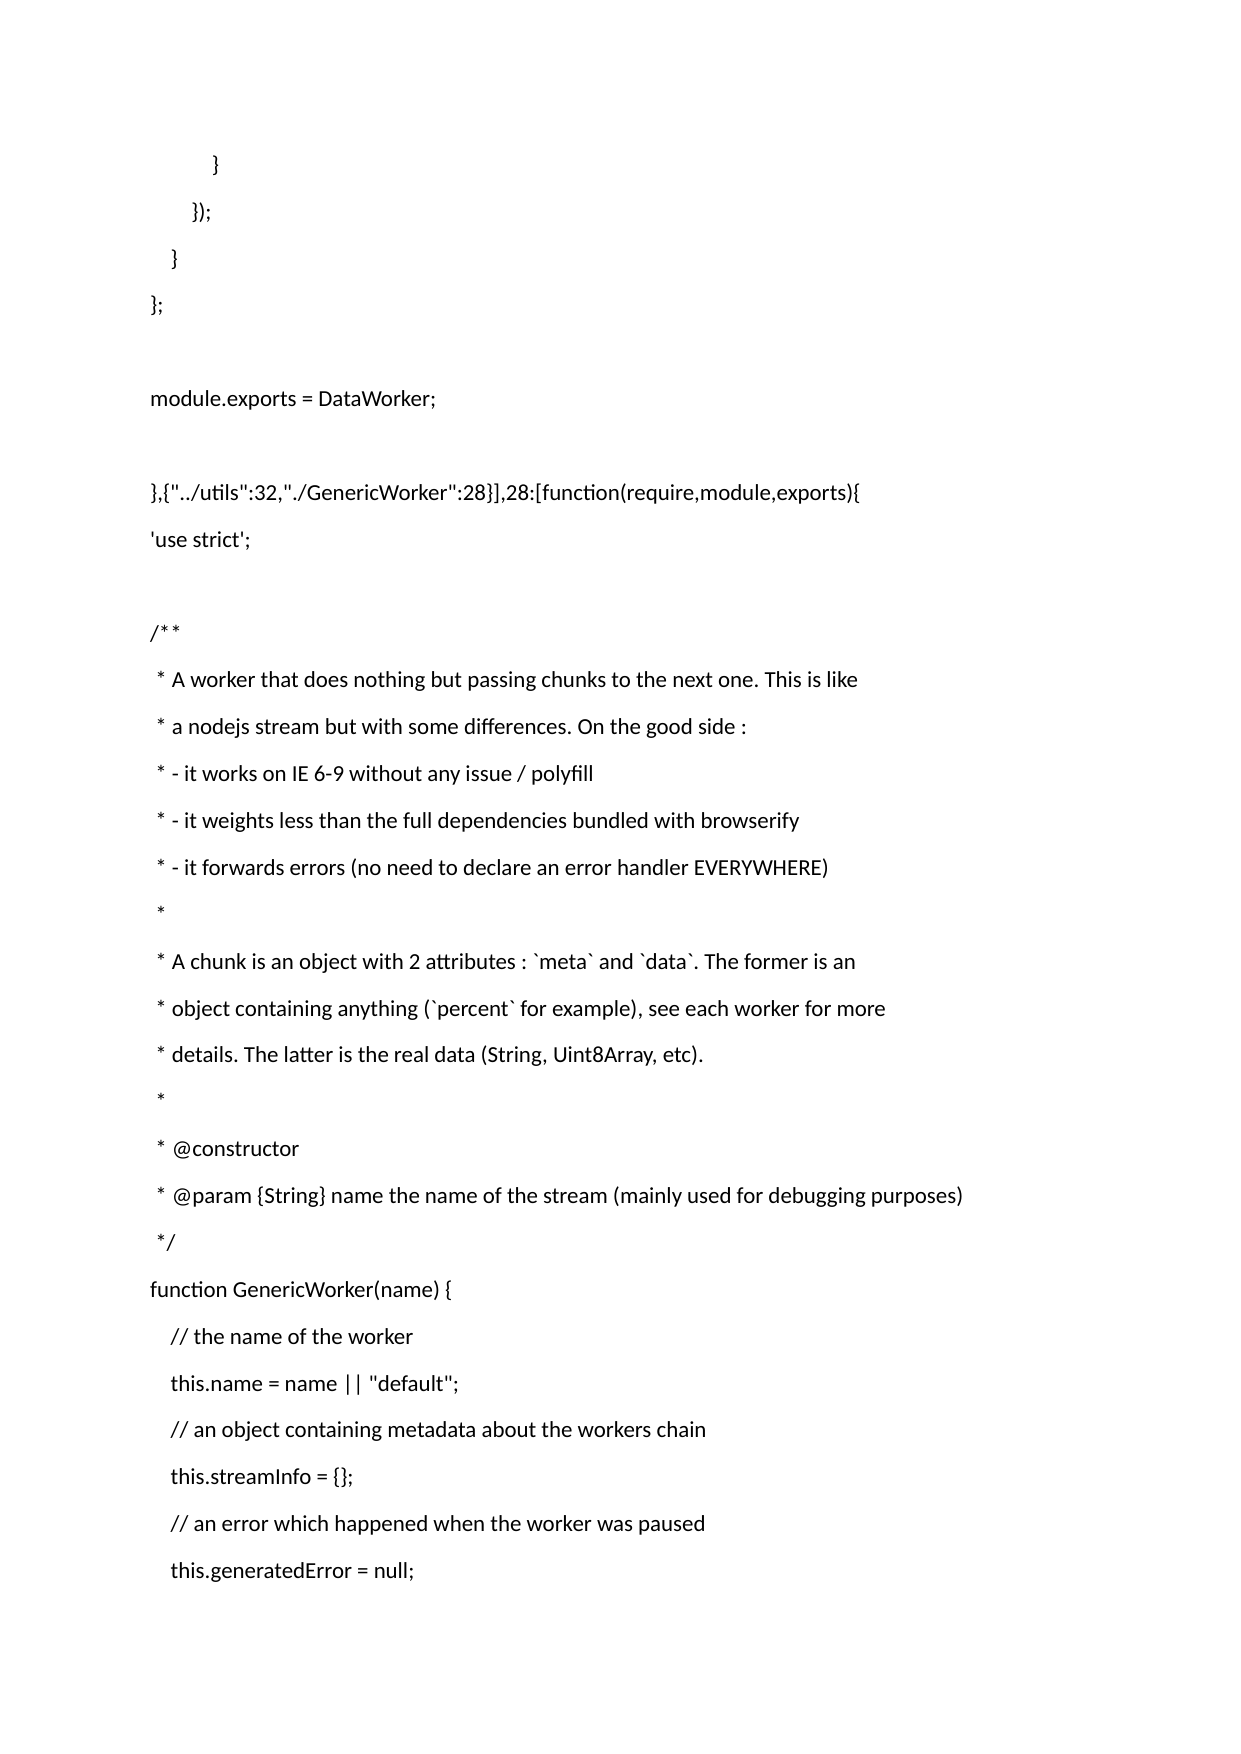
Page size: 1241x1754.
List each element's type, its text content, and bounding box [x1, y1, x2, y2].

text // an object containing metadata about the workers chain [150, 1416, 1090, 1444]
text /** [150, 619, 1090, 647]
text * - it forwards errors (no need to declare an error handler EVERYWHERE) [150, 853, 1090, 881]
text */ [150, 1228, 1090, 1256]
text },{"../utils":32,"./GenericWorker":28}],28:[function(require,module,exports){ [150, 478, 1090, 506]
text * a nodejs stream but with some differences. On the good side : [150, 712, 1090, 741]
text // an error which happened when the worker was paused [150, 1509, 1090, 1537]
text * [150, 900, 1090, 928]
text } [150, 244, 1090, 272]
text * [150, 1087, 1090, 1116]
text }); [150, 197, 1090, 225]
text this.name = name || "default"; [150, 1369, 1090, 1397]
text function GenericWorker(name) { [150, 1275, 1090, 1303]
text // the name of the worker [150, 1322, 1090, 1350]
text this.generatedError = null; [150, 1556, 1090, 1584]
text * - it weights less than the full dependencies bundled with browserify [150, 806, 1090, 834]
text * @constructor [150, 1134, 1090, 1162]
text * object containing anything (`percent` for example), see each worker for more [150, 994, 1090, 1022]
text 'use strict'; [150, 525, 1090, 553]
text * A chunk is an object with 2 attributes : `meta` and `data`. The former is an [150, 947, 1090, 975]
text * details. The latter is the real data (String, Uint8Array, etc). [150, 1041, 1090, 1069]
text * A worker that does nothing but passing chunks to the next one. This is like [150, 666, 1090, 694]
text module.exports = DataWorker; [150, 384, 1090, 412]
text * @param {String} name the name of the stream (mainly used for debugging purposes) [150, 1181, 1090, 1209]
text * - it works on IE 6-9 without any issue / polyfill [150, 759, 1090, 787]
text }; [150, 291, 1090, 319]
text } [150, 150, 1090, 178]
text this.streamInfo = {}; [150, 1462, 1090, 1491]
